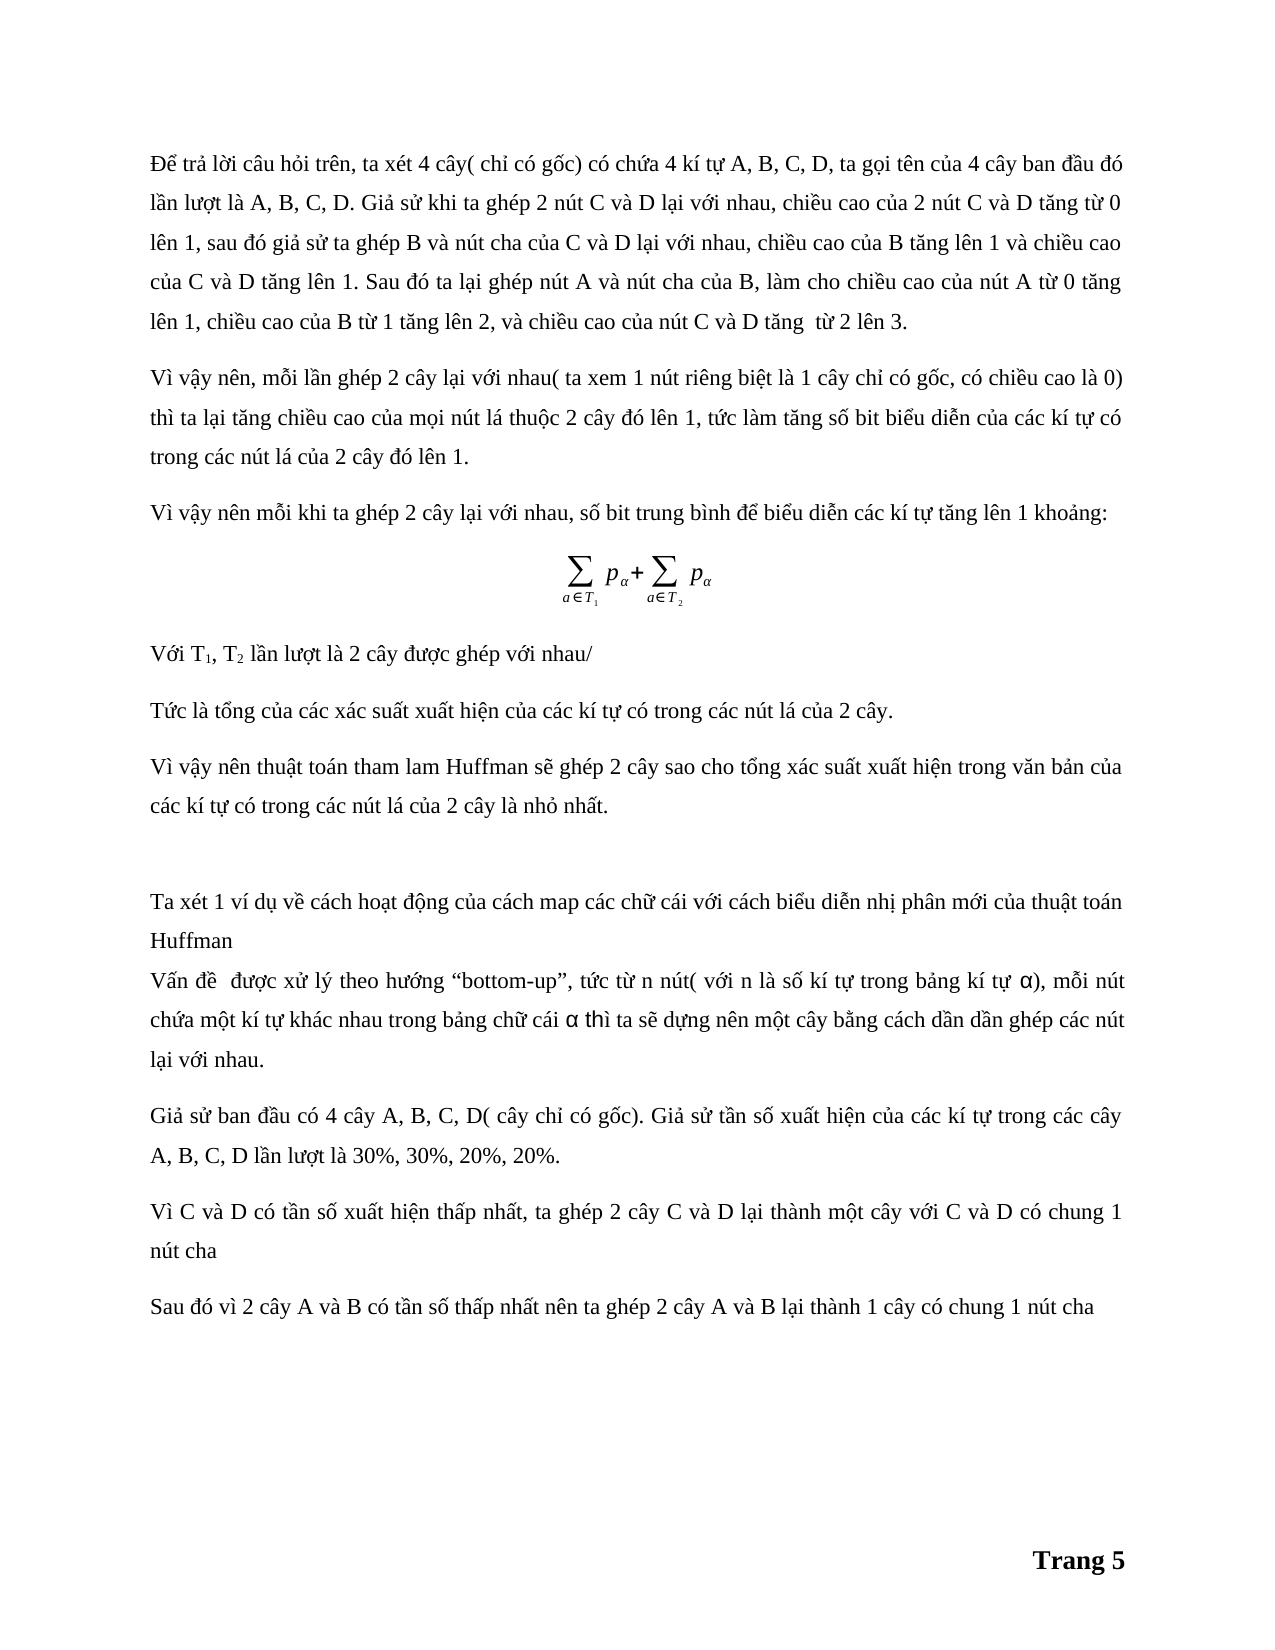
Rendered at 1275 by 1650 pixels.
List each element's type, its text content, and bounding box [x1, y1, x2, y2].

list Sau đó vì 2 cây A và B có tần số thấp nhất nên ta ghép 2 cây A và B lại thành 1 cây có chung 1 nút cha [150, 1293, 1125, 1320]
list Vì vậy nên thuật toán tham lam Huffman sẽ ghép 2 cây sao cho tổng xác suất xuất hiện trong văn bản của các kí tự có trong các nút lá của 2 cây là nhỏ nhất. [150, 753, 1125, 819]
list Để trả lời câu hỏi trên, ta xét 4 cây( chỉ có gốc) có chứa 4 kí tự A, B, C, D, ta gọi tên của 4 cây ban đầu đó lần lượt là A, B, C, D. Giả sử khi ta ghép 2 nút C và D lại với nhau, chiều cao của 2 nút C và D tăng từ 0 lên 1, sau đó giả sử ta ghép B và nút cha của C và D lại với nhau, chiều cao của B tăng lên 1 và chiều cao của C và D tăng lên 1. Sau đó ta lại ghép nút A và nút cha của B, làm cho chiều cao của nút A từ 0 tăng lên 1, chiều cao của B từ 1 tăng lên 2, và chiều cao của nút C và D tăng từ 2 lên 3. [150, 150, 1125, 334]
list Ta xét 1 ví dụ về cách hoạt động của cách map các chữ cái với cách biểu diễn nhị phân mới của thuật toán Huffman [150, 888, 1125, 954]
list Vì C và D có tần số xuất hiện thấp nhất, ta ghép 2 cây C và D lại thành một cây với C và D có chung 1 nút cha [150, 1198, 1125, 1264]
list Vì vậy nên mỗi khi ta ghép 2 cây lại với nhau, số bit trung bình để biểu diễn các kí tự tăng lên 1 khoảng: [150, 499, 1125, 526]
list Vì vậy nên, mỗi lần ghép 2 cây lại với nhau( ta xem 1 nút riêng biệt là 1 cây chỉ có gốc, có chiều cao là 0) thì ta lại tăng chiều cao của mọi nút lá thuộc 2 cây đó lên 1, tức làm tăng số bit biểu diễn của các kí tự có trong các nút lá của 2 cây đó lên 1. [150, 364, 1125, 469]
list Vấn đề được xử lý theo hướng “bottom-up”, tức từ n nút( với n là số kí tự trong bảng kí tự α), mỗi nút chứa một kí tự khác nhau trong bảng chữ cái α thì ta sẽ dựng nên một cây bằng cách dần dần ghép các nút lại với nhau. [150, 967, 1125, 1072]
list Giả sử ban đầu có 4 cây A, B, C, D( cây chỉ có gốc). Giả sử tần số xuất hiện của các kí tự trong các cây A, B, C, D lần lượt là 30%, 30%, 20%, 20%. [150, 1102, 1125, 1168]
list Tức là tổng của các xác suất xuất hiện của các kí tự có trong các nút lá của 2 cây. [150, 697, 1125, 723]
list Với T1, T2 lần lượt là 2 cây được ghép với nhau/ [150, 641, 1125, 667]
